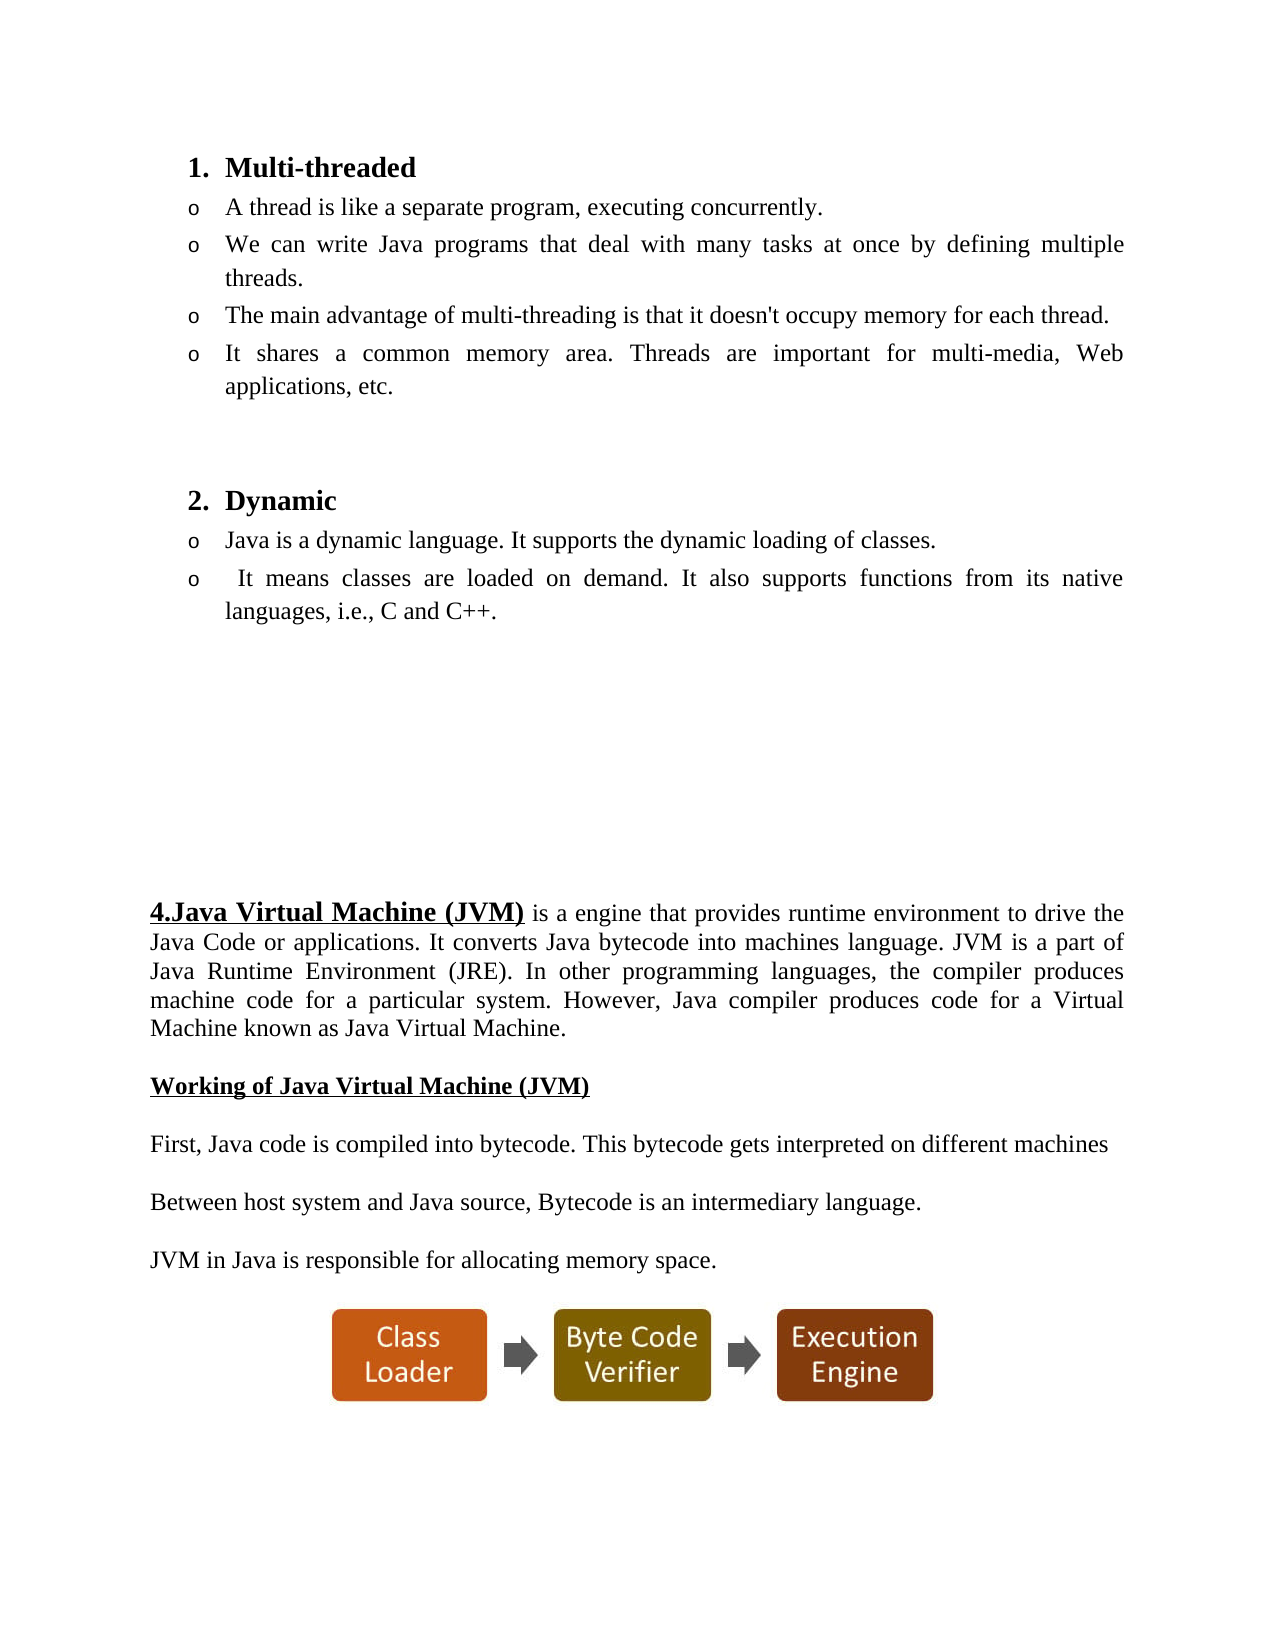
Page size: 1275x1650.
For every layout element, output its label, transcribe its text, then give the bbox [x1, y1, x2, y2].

text JVM in Java is responsible for allocating memory space. [150, 1245, 1125, 1273]
text Working of Java Virtual Machine (JVM) [150, 1071, 1125, 1100]
picture [329, 1302, 946, 1410]
list Multi-threaded [187, 150, 1125, 183]
list It shares a common memory area. Threads are important for multi-media, Web applications, etc. [187, 335, 1125, 400]
list Java is a dynamic language. It supports the dynamic loading of classes. [187, 522, 1125, 554]
text Between host system and Java source, Bytecode is an intermediary language. [150, 1187, 1125, 1216]
text First, Java code is compiled into bytecode. This bytecode gets interpreted on different machines [150, 1129, 1125, 1158]
text 4.Java Virtual Machine (JVM) is a engine that provides runtime environment to drive the Java Code or applications. It converts Java bytecode into machines language. JVM is a part of Java Runtime Environment (JRE). In other programming languages, the compiler produces machine code for a particular system. However, Java compiler produces code for a Virtual Machine known as Java Virtual Machine. [150, 895, 1125, 1042]
list We can write Java programs that deal with many tasks at once by defining multiple threads. [187, 227, 1125, 292]
list The main advantage of multi-threading is that it doesn't occupy memory for each thread. [187, 297, 1125, 329]
list It means classes are loaded on demand. It also supports functions from its native languages, i.e., C and C++. [187, 559, 1125, 625]
list Dynamic [187, 483, 1125, 517]
list A thread is like a separate program, executing concurrently. [187, 189, 1125, 221]
